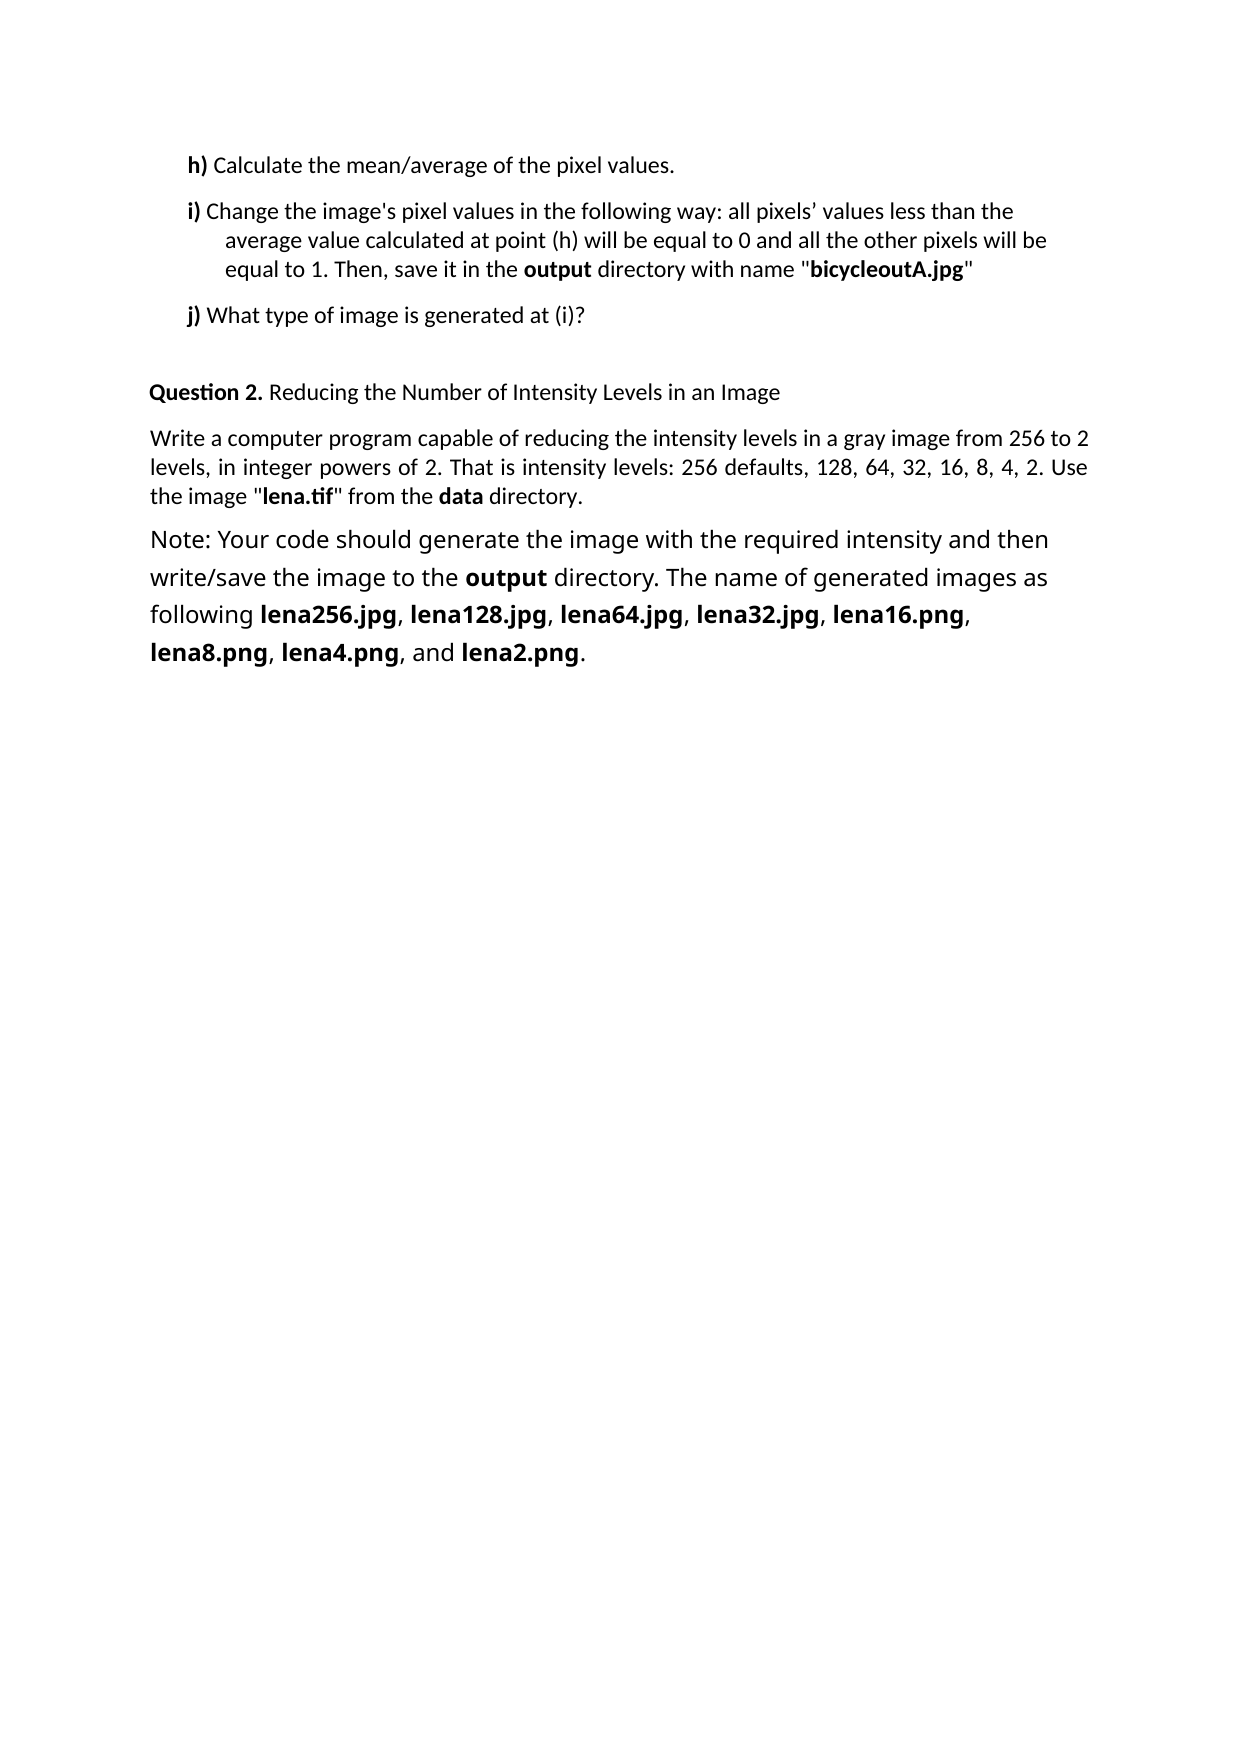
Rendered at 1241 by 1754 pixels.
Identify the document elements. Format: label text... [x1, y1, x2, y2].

text j) What type of image is generated at (i)? [187, 300, 1090, 330]
text Question 2. Reducing the Number of Intensity Levels in an Image [149, 377, 1090, 406]
text h) Calculate the mean/average of the pixel values. [187, 150, 1090, 179]
text Note: Your code should generate the image with the required intensity and then write/save the image to the output directory. The name of generated images as following lena256.jpg, lena128.jpg, lena64.jpg, lena32.jpg, lena16.png, lena8.png, lena4.png, and lena2.png. [150, 523, 1090, 668]
text Write a computer program capable of reducing the intensity levels in a gray image from 256 to 2 levels, in integer powers of 2. That is intensity levels: 256 defaults, 128, 64, 32, 16, 8, 4, 2. Use the image "lena.tif" from the data directory. [150, 423, 1090, 511]
text i) Change the image's pixel values in the following way: all pixels’ values less than the average value calculated at point (h) will be equal to 0 and all the other pixels will be equal to 1. Then, save it in the output directory with name "bicycleoutA.jpg" [187, 196, 1090, 284]
